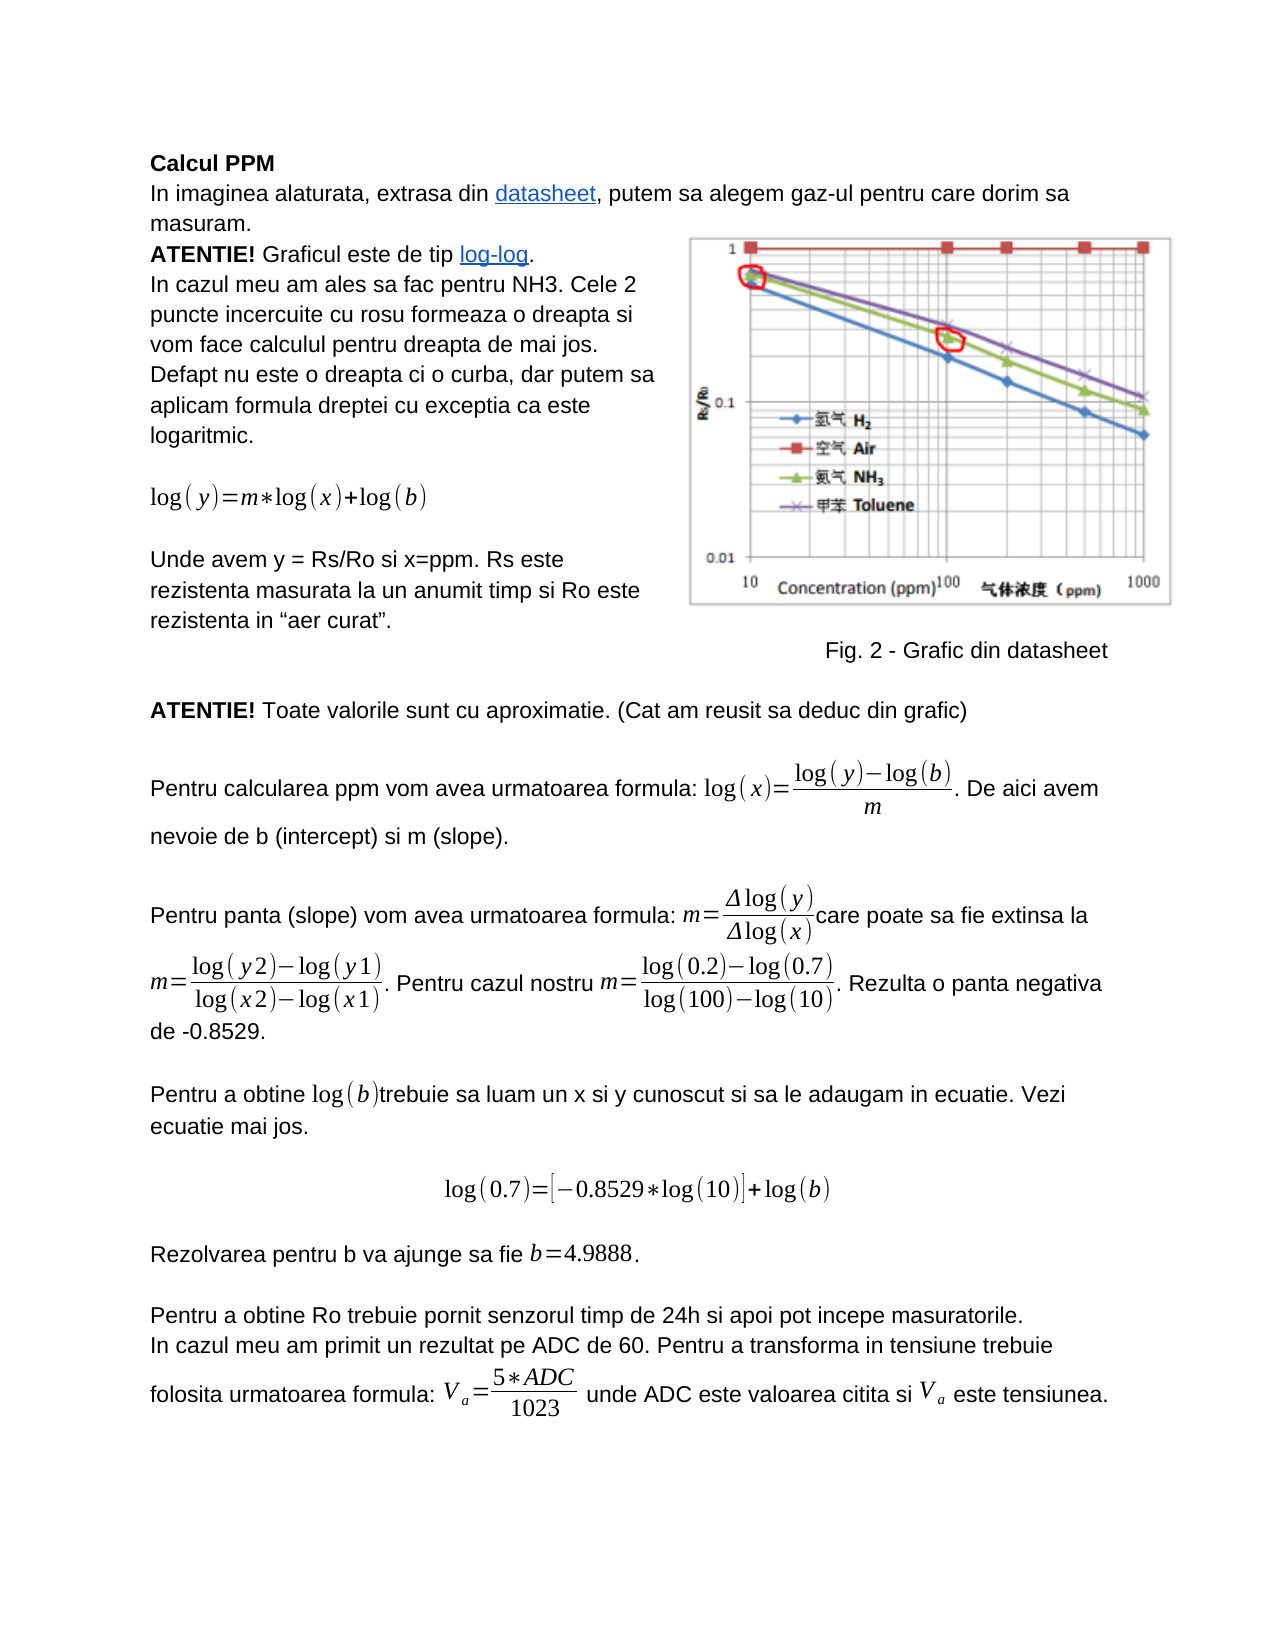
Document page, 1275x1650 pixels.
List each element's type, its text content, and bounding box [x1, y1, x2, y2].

picture [673, 226, 1182, 616]
text Rezolvarea pentru b va ajunge sa fie . [150, 1240, 1125, 1268]
text In imaginea alaturata, extrasa din datasheet, putem sa alegem gaz-ul pentru care dorim sa masuram. [150, 180, 1125, 237]
text Calcul PPM [150, 150, 1125, 176]
text ATENTIE! Graficul este de tip log-log. [150, 241, 673, 267]
text Pentru calcularea ppm vom avea urmatoarea formula: . De aici avem nevoie de b (intercept) si m (slope). [150, 758, 1125, 849]
text ATENTIE! Toate valorile sunt cu aproximatie. (Cat am reusit sa deduc din grafic) [150, 697, 1125, 724]
text In cazul meu am ales sa fac pentru NH3. Cele 2 puncte incercuite cu rosu formeaza o dreapta si vom face calculul pentru dreapta de mai jos. Defapt nu este o dreapta ci o curba, dar putem sa aplicam formula dreptei cu exceptia ca este logaritmic. [150, 271, 673, 448]
text Unde avem y = Rs/Ro si x=ppm. Rs este rezistenta masurata la un anumit timp si Ro este rezistenta in “aer curat”. Fig. 2 - Grafic din datasheet [150, 546, 1125, 663]
text Pentru a obtine Ro trebuie pornit senzorul timp de 24h si apoi pot incepe masuratorile. [150, 1302, 1125, 1328]
text In cazul meu am primit un rezultat pe ADC de 60. Pentru a transforma in tensiune trebuie folosita urmatoarea formula: unde ADC este valoarea citita si este tensiunea. [150, 1332, 1125, 1422]
text Pentru panta (slope) vom avea urmatoarea formula: care poate sa fie extinsa la . Pentru cazul nostru . Rezulta o panta negativa de -0.8529. [150, 883, 1125, 1045]
text Pentru a obtine trebuie sa luam un x si y cunoscut si sa le adaugam in ecuatie. Vezi ecuatie mai jos. [150, 1079, 1125, 1139]
